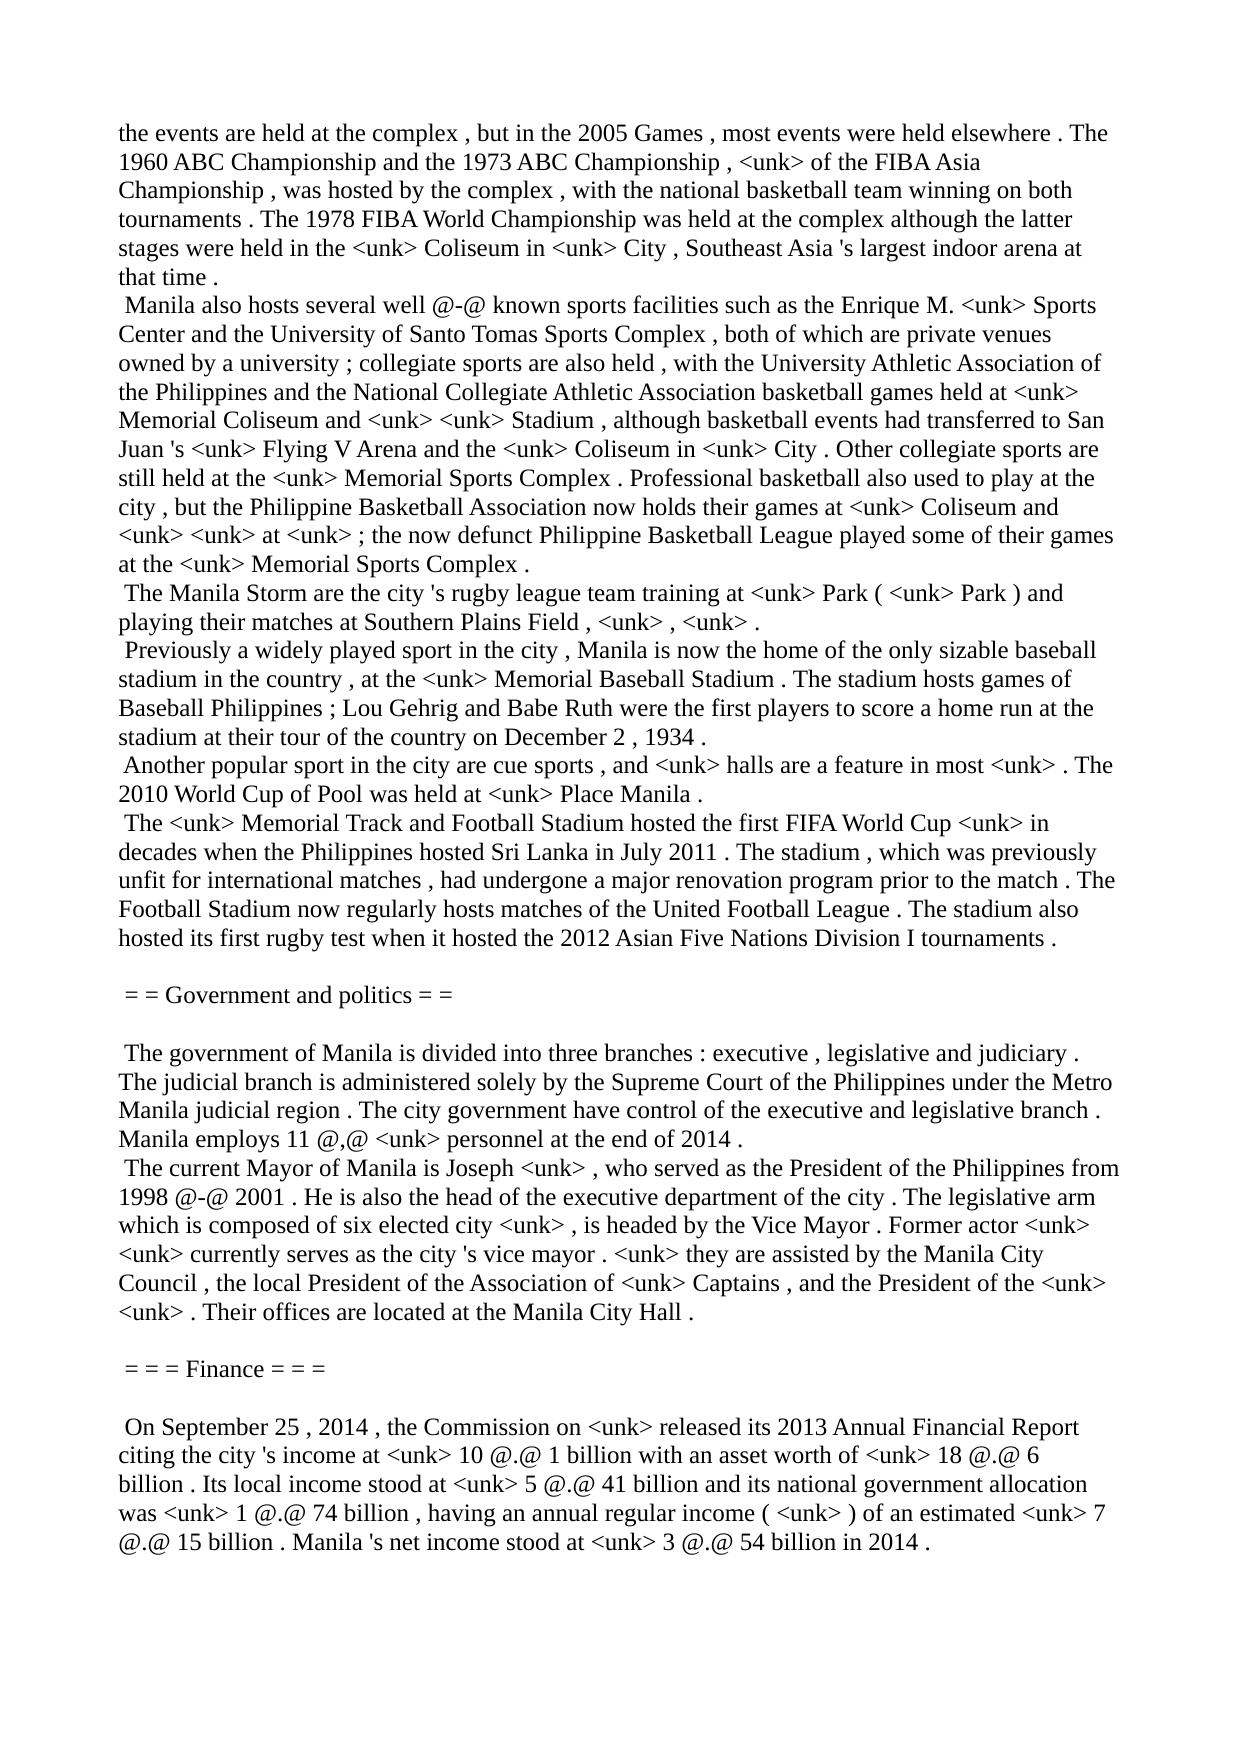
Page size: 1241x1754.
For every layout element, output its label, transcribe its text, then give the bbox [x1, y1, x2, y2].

text The government of Manila is divided into three branches : executive , legislative and judiciary . The judicial branch is administered solely by the Supreme Court of the Philippines under the Metro Manila judicial region . The city government have control of the executive and legislative branch . Manila employs 11 @,@ <unk> personnel at the end of 2014 . [118, 1038, 1122, 1153]
text The current Mayor of Manila is Joseph <unk> , who served as the President of the Philippines from 1998 @-@ 2001 . He is also the head of the executive department of the city . The legislative arm which is composed of six elected city <unk> , is headed by the Vice Mayor . Former actor <unk> <unk> currently serves as the city 's vice mayor . <unk> they are assisted by the Manila City Council , the local President of the Association of <unk> Captains , and the President of the <unk> <unk> . Their offices are located at the Manila City Hall . [118, 1153, 1122, 1326]
text The Manila Storm are the city 's rugby league team training at <unk> Park ( <unk> Park ) and playing their matches at Southern Plains Field , <unk> , <unk> . [118, 578, 1122, 636]
text = = Government and politics = = [118, 981, 1122, 1009]
text On September 25 , 2014 , the Commission on <unk> released its 2013 Annual Financial Report citing the city 's income at <unk> 10 @.@ 1 billion with an asset worth of <unk> 18 @.@ 6 billion . Its local income stood at <unk> 5 @.@ 41 billion and its national government allocation was <unk> 1 @.@ 74 billion , having an annual regular income ( <unk> ) of an estimated <unk> 7 @.@ 15 billion . Manila 's net income stood at <unk> 3 @.@ 54 billion in 2014 . [118, 1412, 1122, 1556]
text = = = Finance = = = [118, 1354, 1122, 1383]
text The <unk> Memorial Track and Football Stadium hosted the first FIFA World Cup <unk> in decades when the Philippines hosted Sri Lanka in July 2011 . The stadium , which was previously unfit for international matches , had undergone a major renovation program prior to the match . The Football Stadium now regularly hosts matches of the United Football League . The stadium also hosted its first rugby test when it hosted the 2012 Asian Five Nations Division I tournaments . [118, 808, 1122, 952]
text Another popular sport in the city are cue sports , and <unk> halls are a feature in most <unk> . The 2010 World Cup of Pool was held at <unk> Place Manila . [118, 751, 1122, 808]
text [118, 118, 1122, 291]
text Previously a widely played sport in the city , Manila is now the home of the only sizable baseball stadium in the country , at the <unk> Memorial Baseball Stadium . The stadium hosts games of Baseball Philippines ; Lou Gehrig and Babe Ruth were the first players to score a home run at the stadium at their tour of the country on December 2 , 1934 . [118, 636, 1122, 751]
text Manila also hosts several well @-@ known sports facilities such as the Enrique M. <unk> Sports Center and the University of Santo Tomas Sports Complex , both of which are private venues owned by a university ; collegiate sports are also held , with the University Athletic Association of the Philippines and the National Collegiate Athletic Association basketball games held at <unk> Memorial Coliseum and <unk> <unk> Stadium , although basketball events had transferred to San Juan 's <unk> Flying V Arena and the <unk> Coliseum in <unk> City . Other collegiate sports are still held at the <unk> Memorial Sports Complex . Professional basketball also used to play at the city , but the Philippine Basketball Association now holds their games at <unk> Coliseum and <unk> <unk> at <unk> ; the now defunct Philippine Basketball League played some of their games at the <unk> Memorial Sports Complex . [118, 291, 1122, 578]
